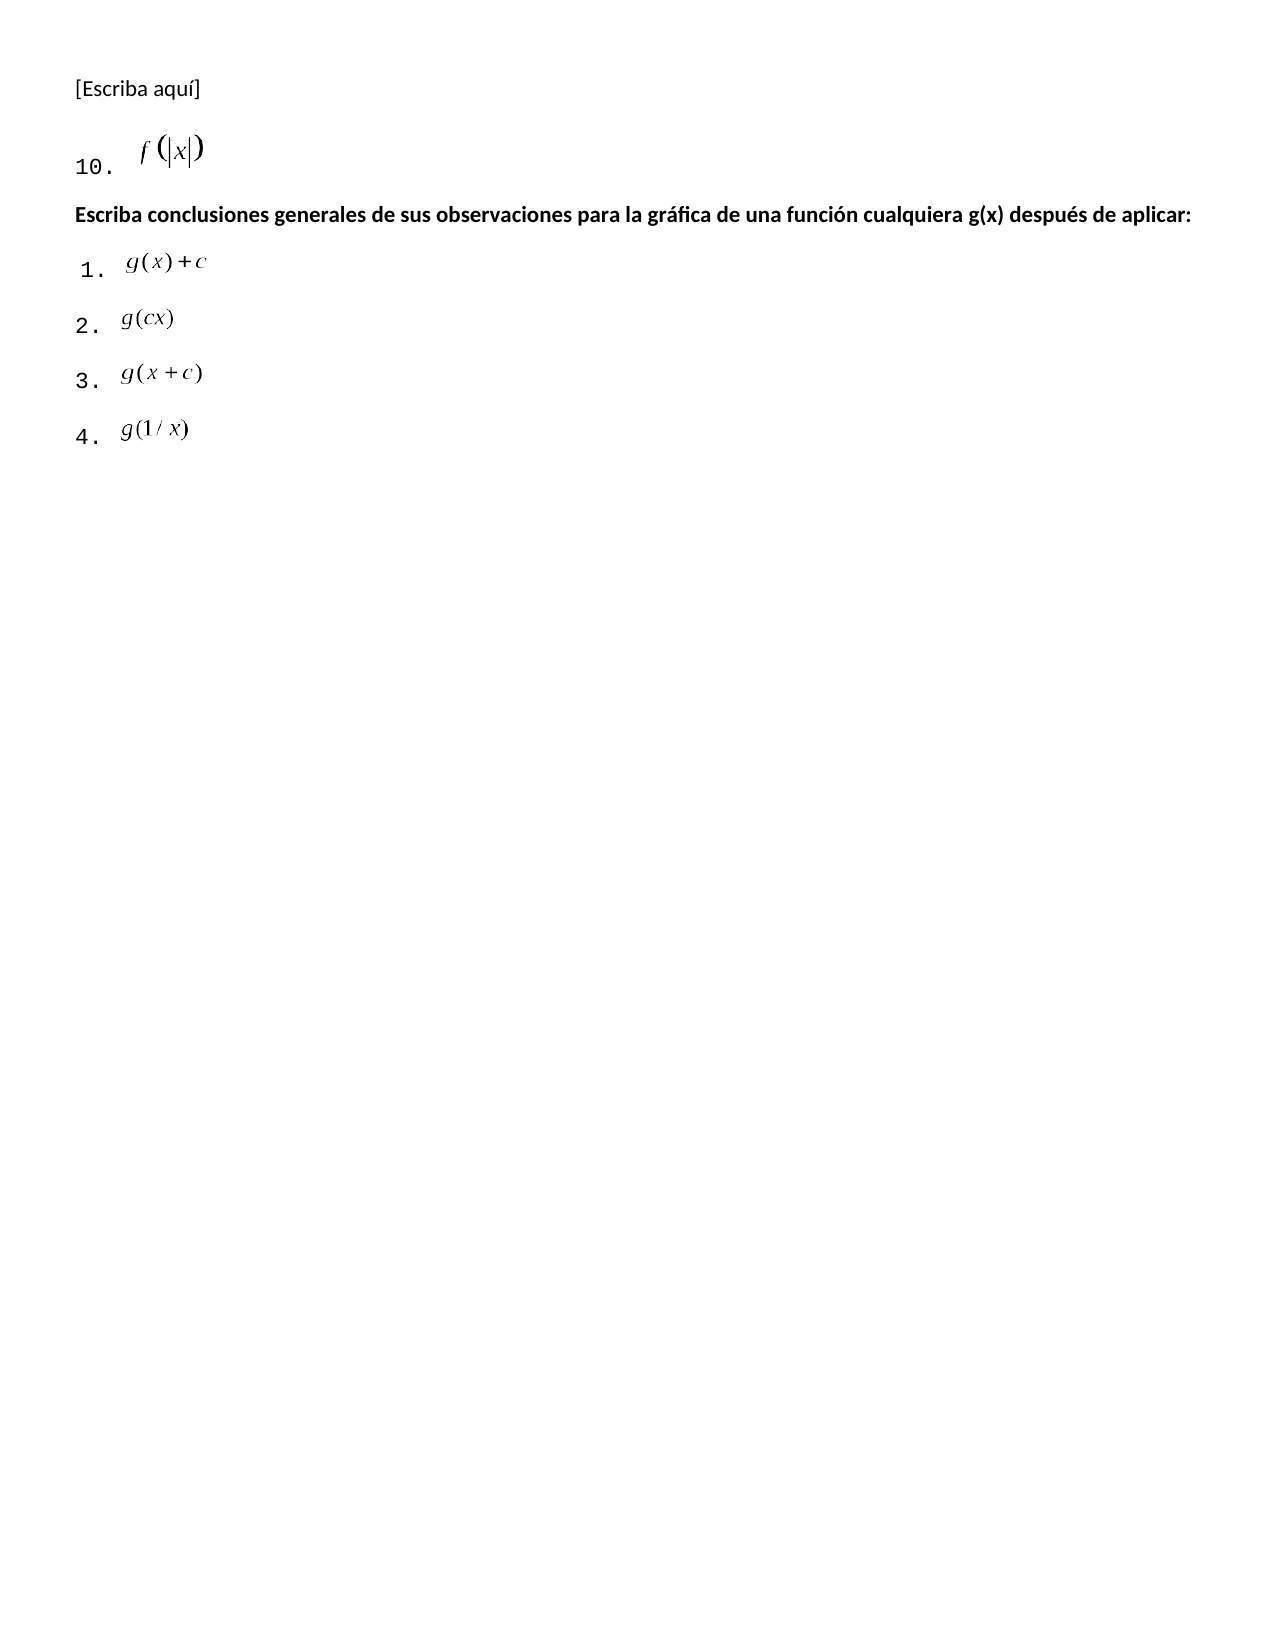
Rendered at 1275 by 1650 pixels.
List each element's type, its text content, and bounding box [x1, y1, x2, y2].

text 3. [75, 358, 1200, 395]
text 4. [75, 414, 1200, 451]
text Escriba conclusiones generales de sus observaciones para la gráfica de una función cualquiera g(x) después de aplicar: [75, 200, 1200, 228]
text 2. [75, 303, 1200, 340]
text 1. [75, 247, 1200, 284]
text 10. [75, 130, 1200, 182]
